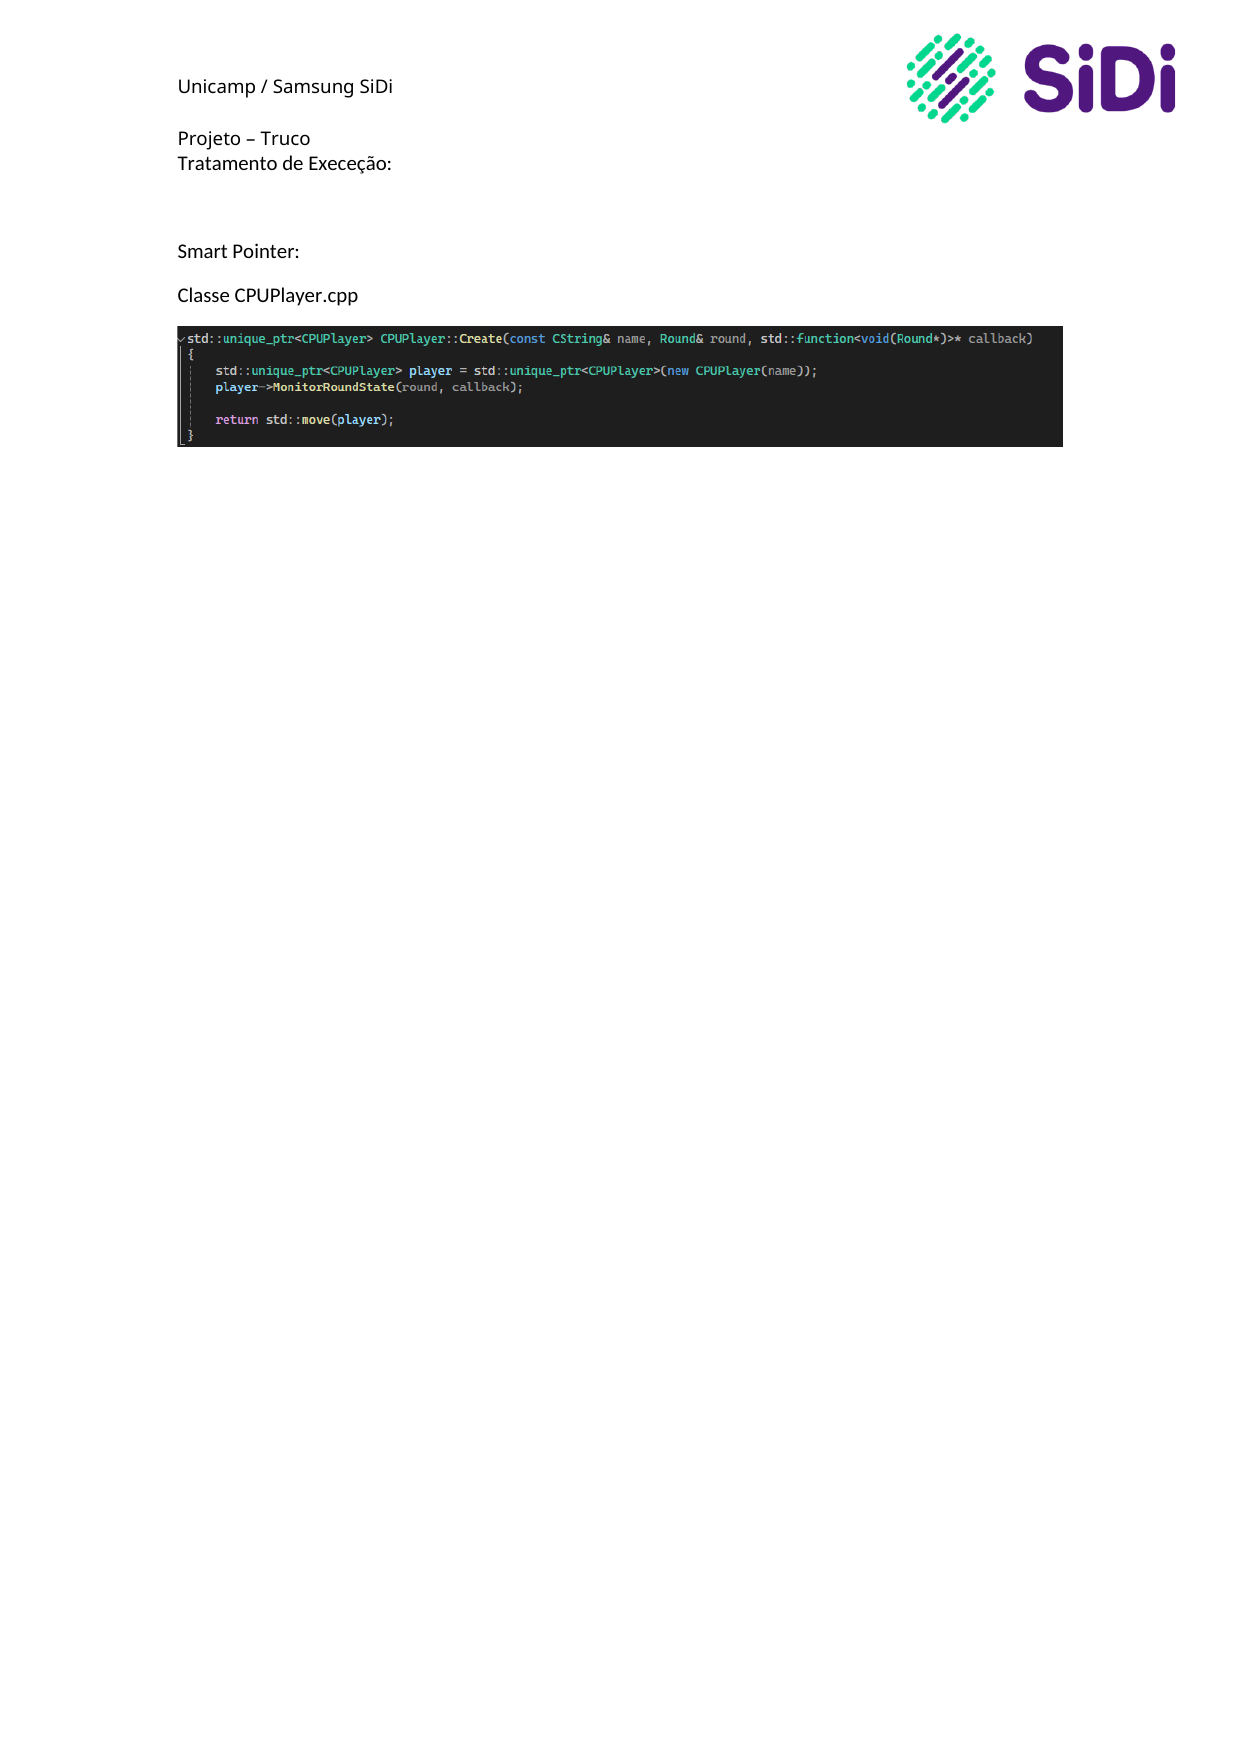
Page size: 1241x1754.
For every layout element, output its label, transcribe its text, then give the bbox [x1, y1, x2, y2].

picture [177, 326, 1063, 447]
text Smart Pointer: [177, 238, 1063, 264]
text Classe CPUPlayer.cpp [177, 282, 1063, 308]
text Tratamento de Execeção: [177, 150, 1063, 176]
picture [890, 23, 1191, 129]
